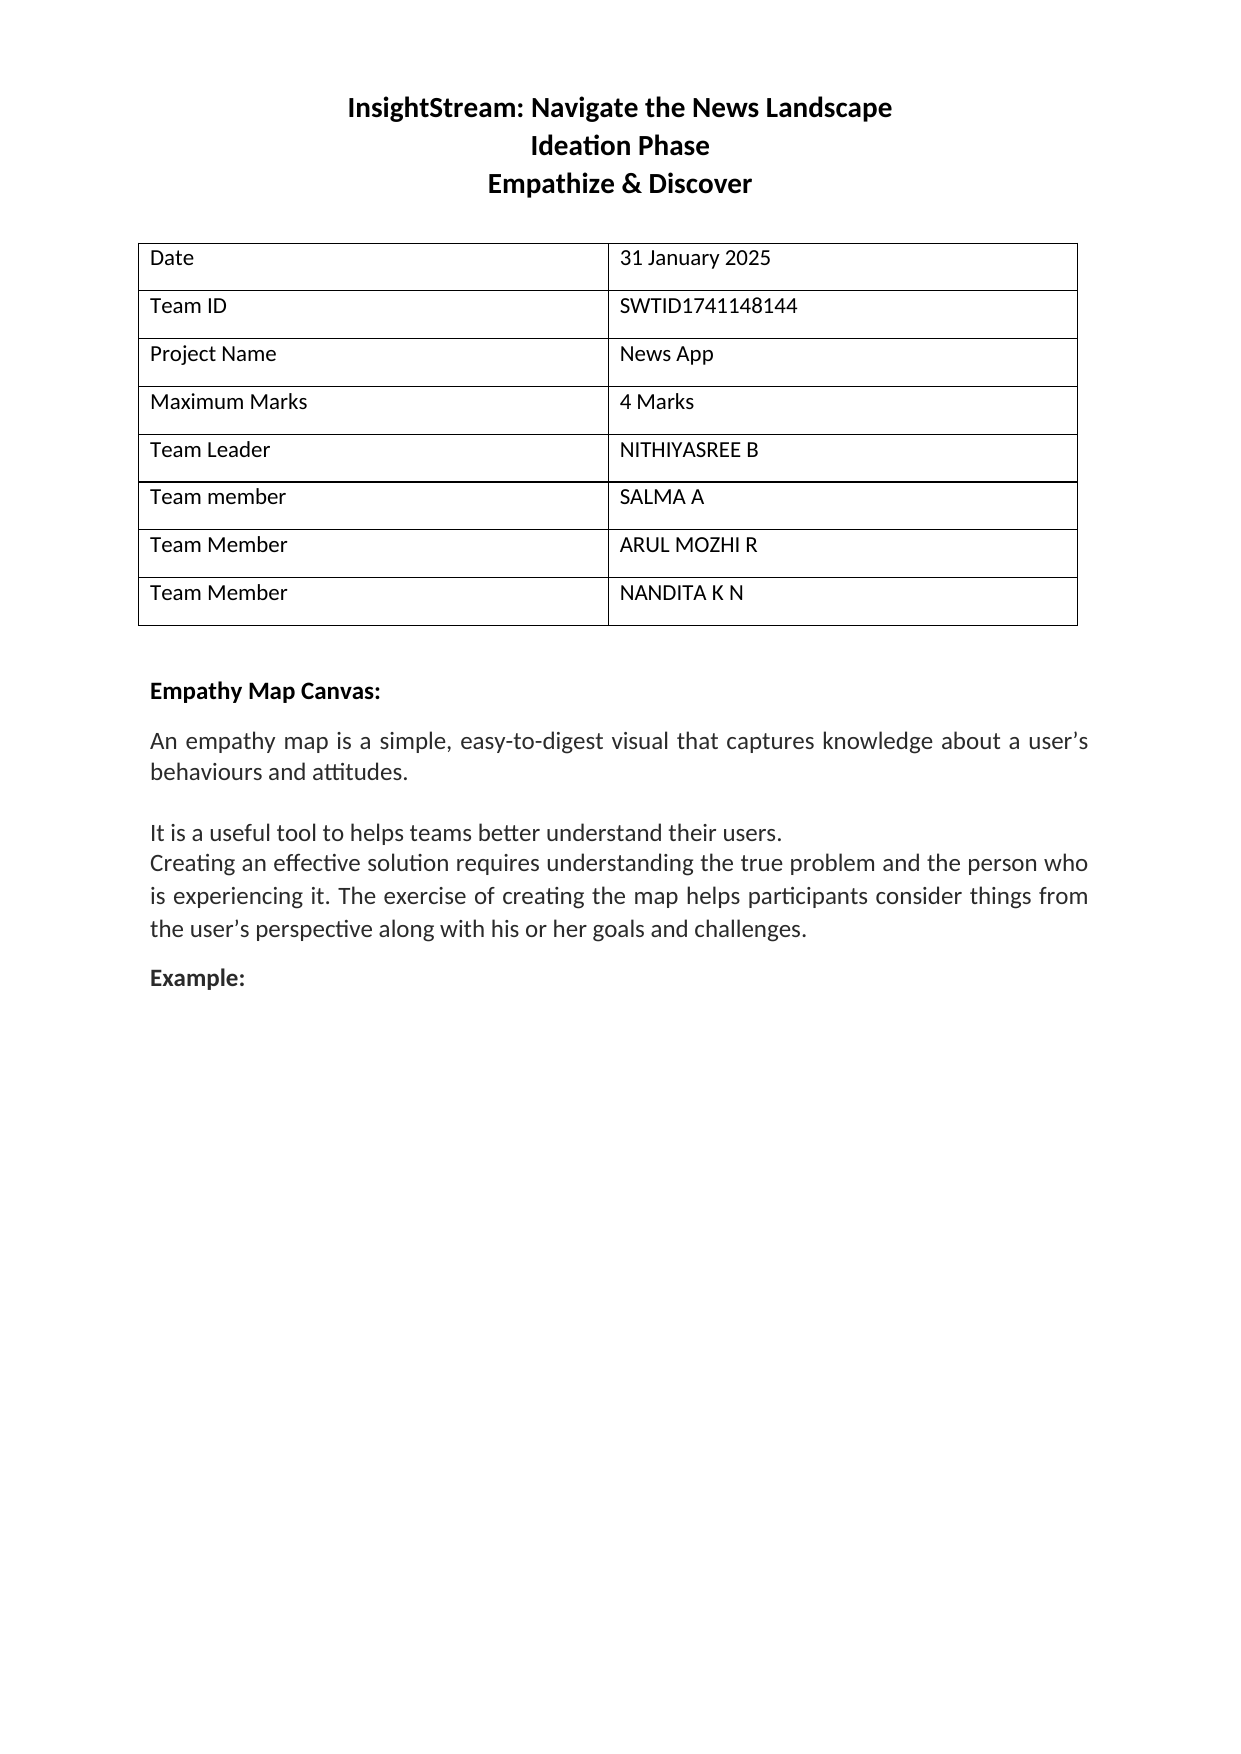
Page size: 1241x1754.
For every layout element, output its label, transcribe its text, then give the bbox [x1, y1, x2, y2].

table_cell NANDITA K N [609, 578, 1077, 625]
table_cell Project Name [139, 339, 608, 386]
table_header 31 January 2025 [609, 244, 1077, 290]
text Empathy Map Canvas: [150, 676, 1090, 706]
text Example: [150, 963, 1090, 993]
table_cell Team Leader [139, 435, 608, 481]
table_cell News App [609, 339, 1077, 386]
text InsightStream: Navigate the News Landscape [150, 89, 1090, 124]
text Creating an effective solution requires understanding the true problem and the person who is experiencing it. The exercise of creating the map helps participants consider things from the user’s perspective along with his or her goals and challenges. [150, 847, 1090, 943]
table_cell Team member [139, 483, 608, 529]
table_cell Team ID [139, 291, 608, 338]
text Ideation Phase [150, 127, 1090, 163]
text It is a useful tool to helps teams better understand their users. [150, 817, 1090, 847]
table_cell Maximum Marks [139, 387, 608, 434]
table_cell ARUL MOZHI R [609, 530, 1077, 577]
text An empathy map is a simple, easy-to-digest visual that captures knowledge about a user’s behaviours and attitudes. [150, 725, 1090, 786]
table_cell Team Member [139, 578, 608, 625]
table_cell 4 Marks [609, 387, 1077, 434]
table_cell SALMA A [609, 483, 1077, 529]
text Empathize & Discover [150, 166, 1090, 201]
table_cell SWTID1741148144 [609, 291, 1077, 338]
table_cell NITHIYASREE B [609, 435, 1077, 481]
table_cell Team Member [139, 530, 608, 577]
table_header Date [139, 244, 608, 290]
